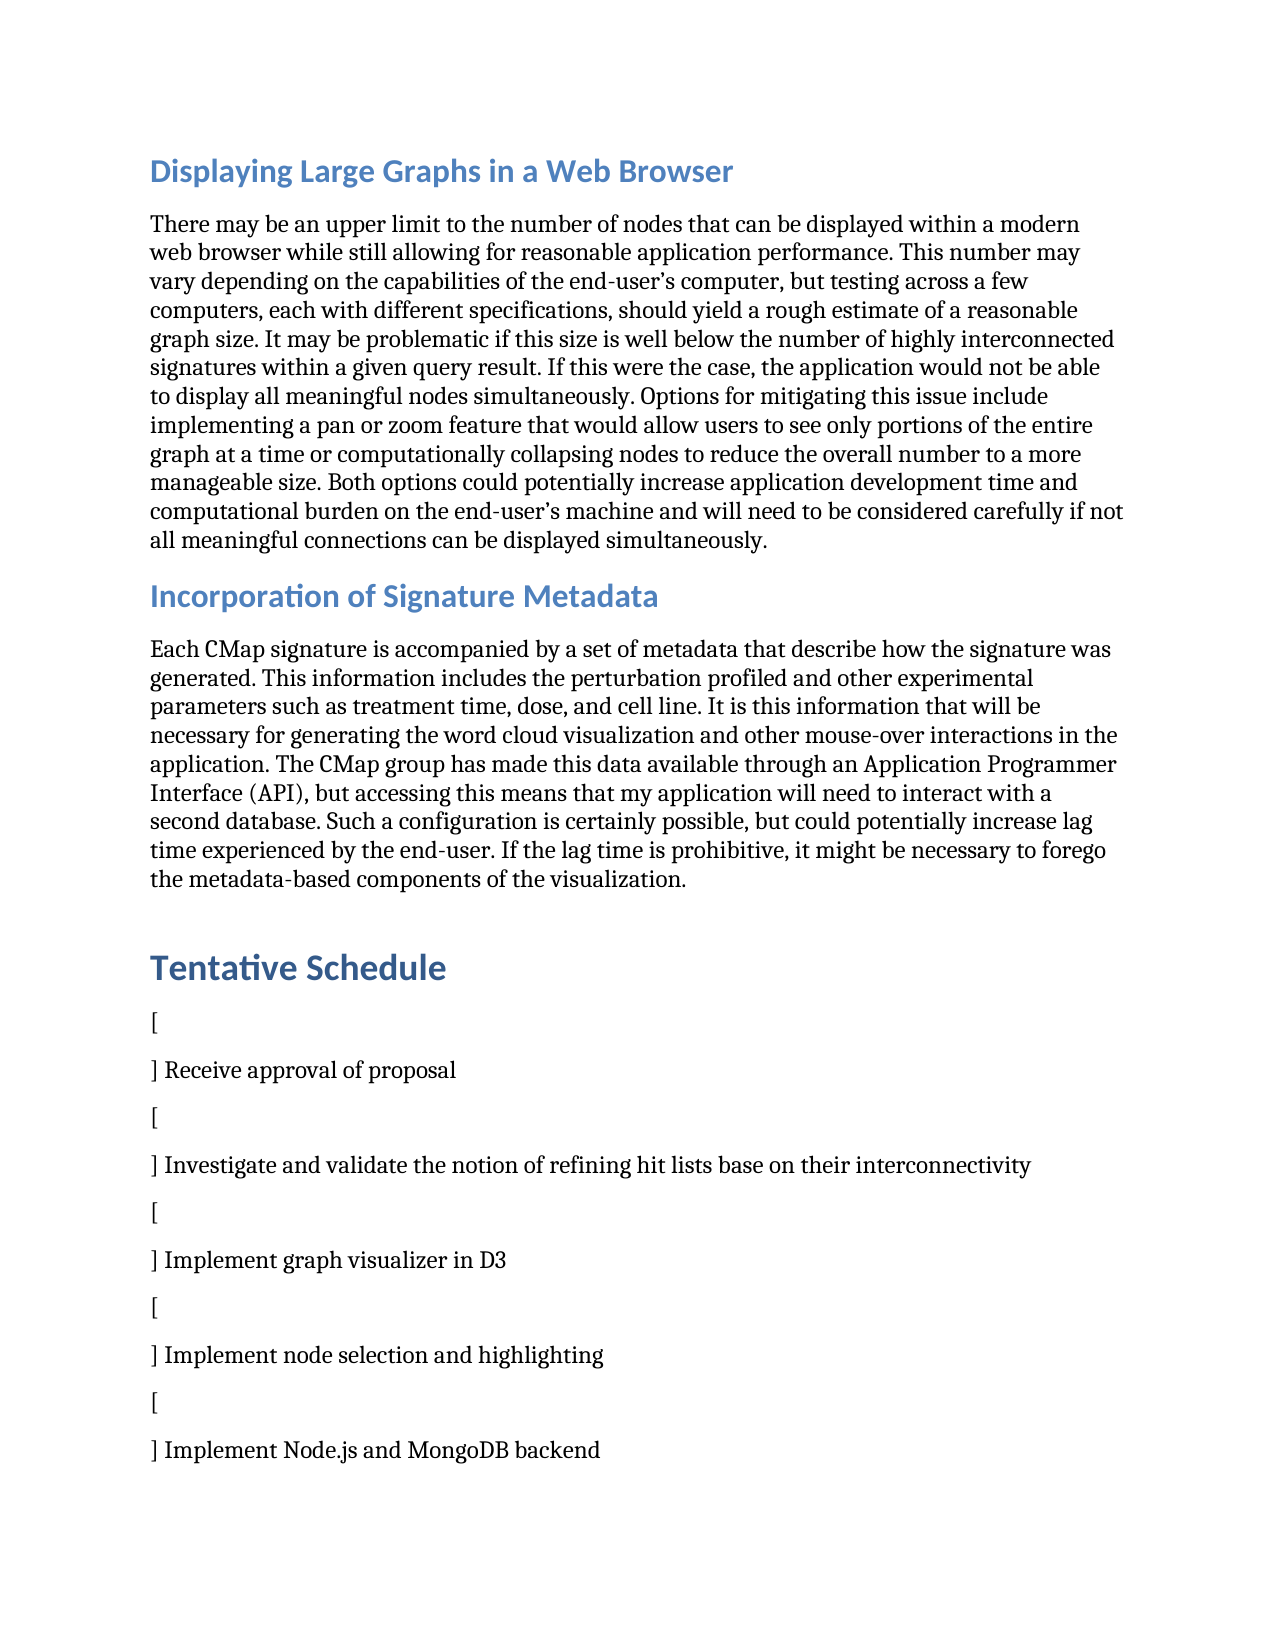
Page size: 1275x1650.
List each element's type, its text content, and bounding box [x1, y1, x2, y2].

text ] Implement node selection and highlighting [150, 1341, 1125, 1369]
text [ [150, 1388, 1125, 1417]
text [ [150, 1293, 1125, 1322]
text ] Implement graph visualizer in D3 [150, 1246, 1125, 1274]
text Each CMap signature is accompanied by a set of metadata that describe how the signature was generated. This information includes the perturbation profiled and other experimental parameters such as treatment time, dose, and cell line. It is this information that will be necessary for generating the word cloud visualization and other mouse-over interactions in the application. The CMap group has made this data available through an Application Programmer Interface (API), but accessing this means that my application will need to interact with a second database. Such a configuration is certainly possible, but could potentially increase lag time experienced by the end-user. If the lag time is prohibitive, it might be necessary to forego the metadata-based components of the visualization. [150, 635, 1125, 893]
subtitle Displaying Large Graphs in a Web Browser [150, 150, 1125, 191]
subtitle Incorporation of Signature Metadata [150, 575, 1125, 616]
text ] Implement Node.js and MongoDB backend [150, 1436, 1125, 1464]
text ] Investigate and validate the notion of refining hit lists base on their interconnectivity [150, 1151, 1125, 1179]
text [ [150, 1103, 1125, 1132]
text There may be an upper limit to the number of nodes that can be displayed within a modern web browser while still allowing for reasonable application performance. This number may vary depending on the capabilities of the end-user’s computer, but testing across a few computers, each with different specifications, should yield a rough estimate of a reasonable graph size. It may be problematic if this size is well below the number of highly interconnected signatures within a given query result. If this were the case, the application would not be able to display all meaningful nodes simultaneously. Options for mitigating this issue include implementing a pan or zoom feature that would allow users to see only portions of the entire graph at a time or computationally collapsing nodes to reduce the overall number to a more manageable size. Both options could potentially increase application development time and computational burden on the end-user’s machine and will need to be considered carefully if not all meaningful connections can be displayed simultaneously. [150, 209, 1125, 554]
text ] Receive approval of proposal [150, 1056, 1125, 1084]
text [ [150, 1008, 1125, 1037]
subtitle Tentative Schedule [150, 943, 1125, 989]
text [ [150, 1198, 1125, 1227]
